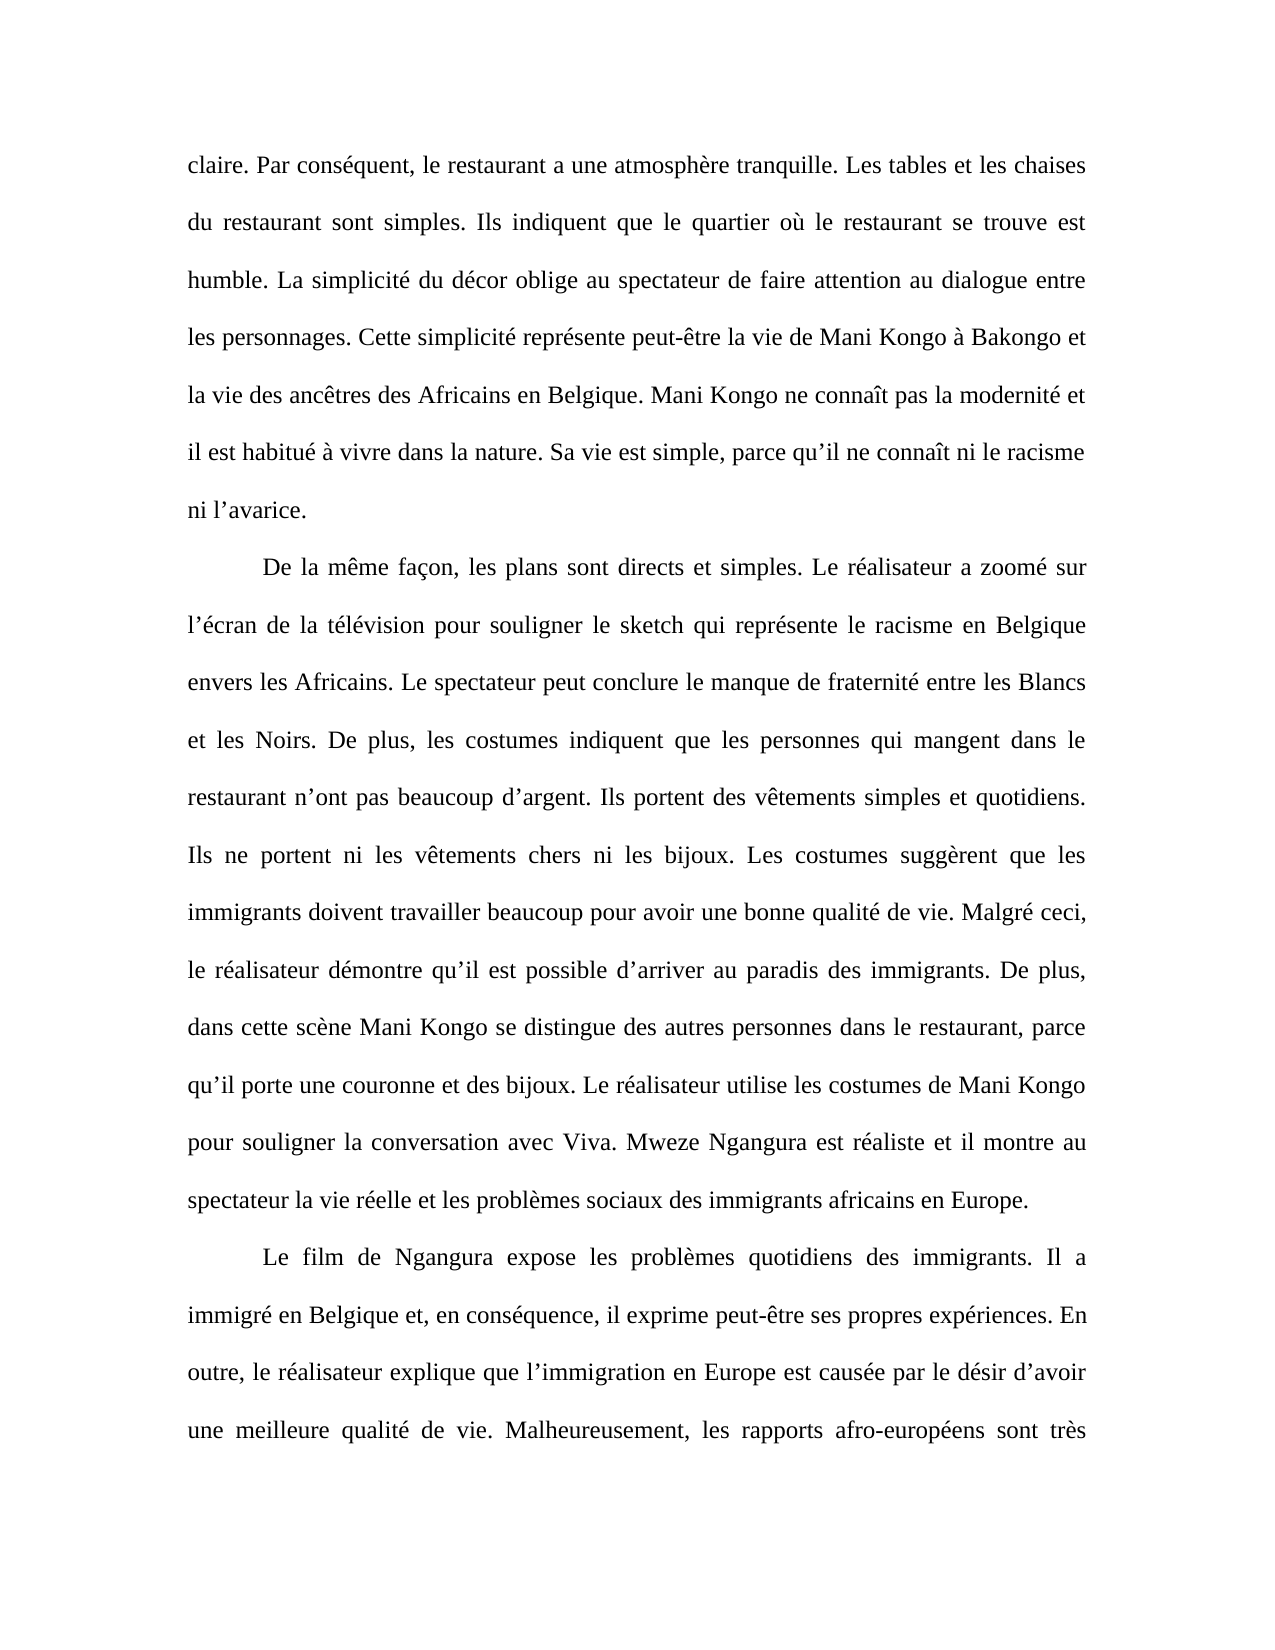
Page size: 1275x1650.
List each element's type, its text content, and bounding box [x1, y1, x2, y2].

text De la même façon, les plans sont directs et simples. Le réalisateur a zoomé sur l’écran de la télévision pour souligner le sketch qui représente le racisme en Belgique envers les Africains. Le spectateur peut conclure le manque de fraternité entre les Blancs et les Noirs. De plus, les costumes indiquent que les personnes qui mangent dans le restaurant n’ont pas beaucoup d’argent. Ils portent des vêtements simples et quotidiens. Ils ne portent ni les vêtements chers ni les bijoux. Les costumes suggèrent que les immigrants doivent travailler beaucoup pour avoir une bonne qualité de vie. Malgré ceci, le réalisateur démontre qu’il est possible d’arriver au paradis des immigrants. De plus, dans cette scène Mani Kongo se distingue des autres personnes dans le restaurant, parce qu’il porte une couronne et des bijoux. Le réalisateur utilise les costumes de Mani Kongo pour souligner la conversation avec Viva. Mweze Ngangura est réaliste et il montre au spectateur la vie réelle et les problèmes sociaux des immigrants africains en Europe. [187, 552, 1087, 1214]
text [187, 1242, 1087, 1444]
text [187, 150, 1087, 524]
